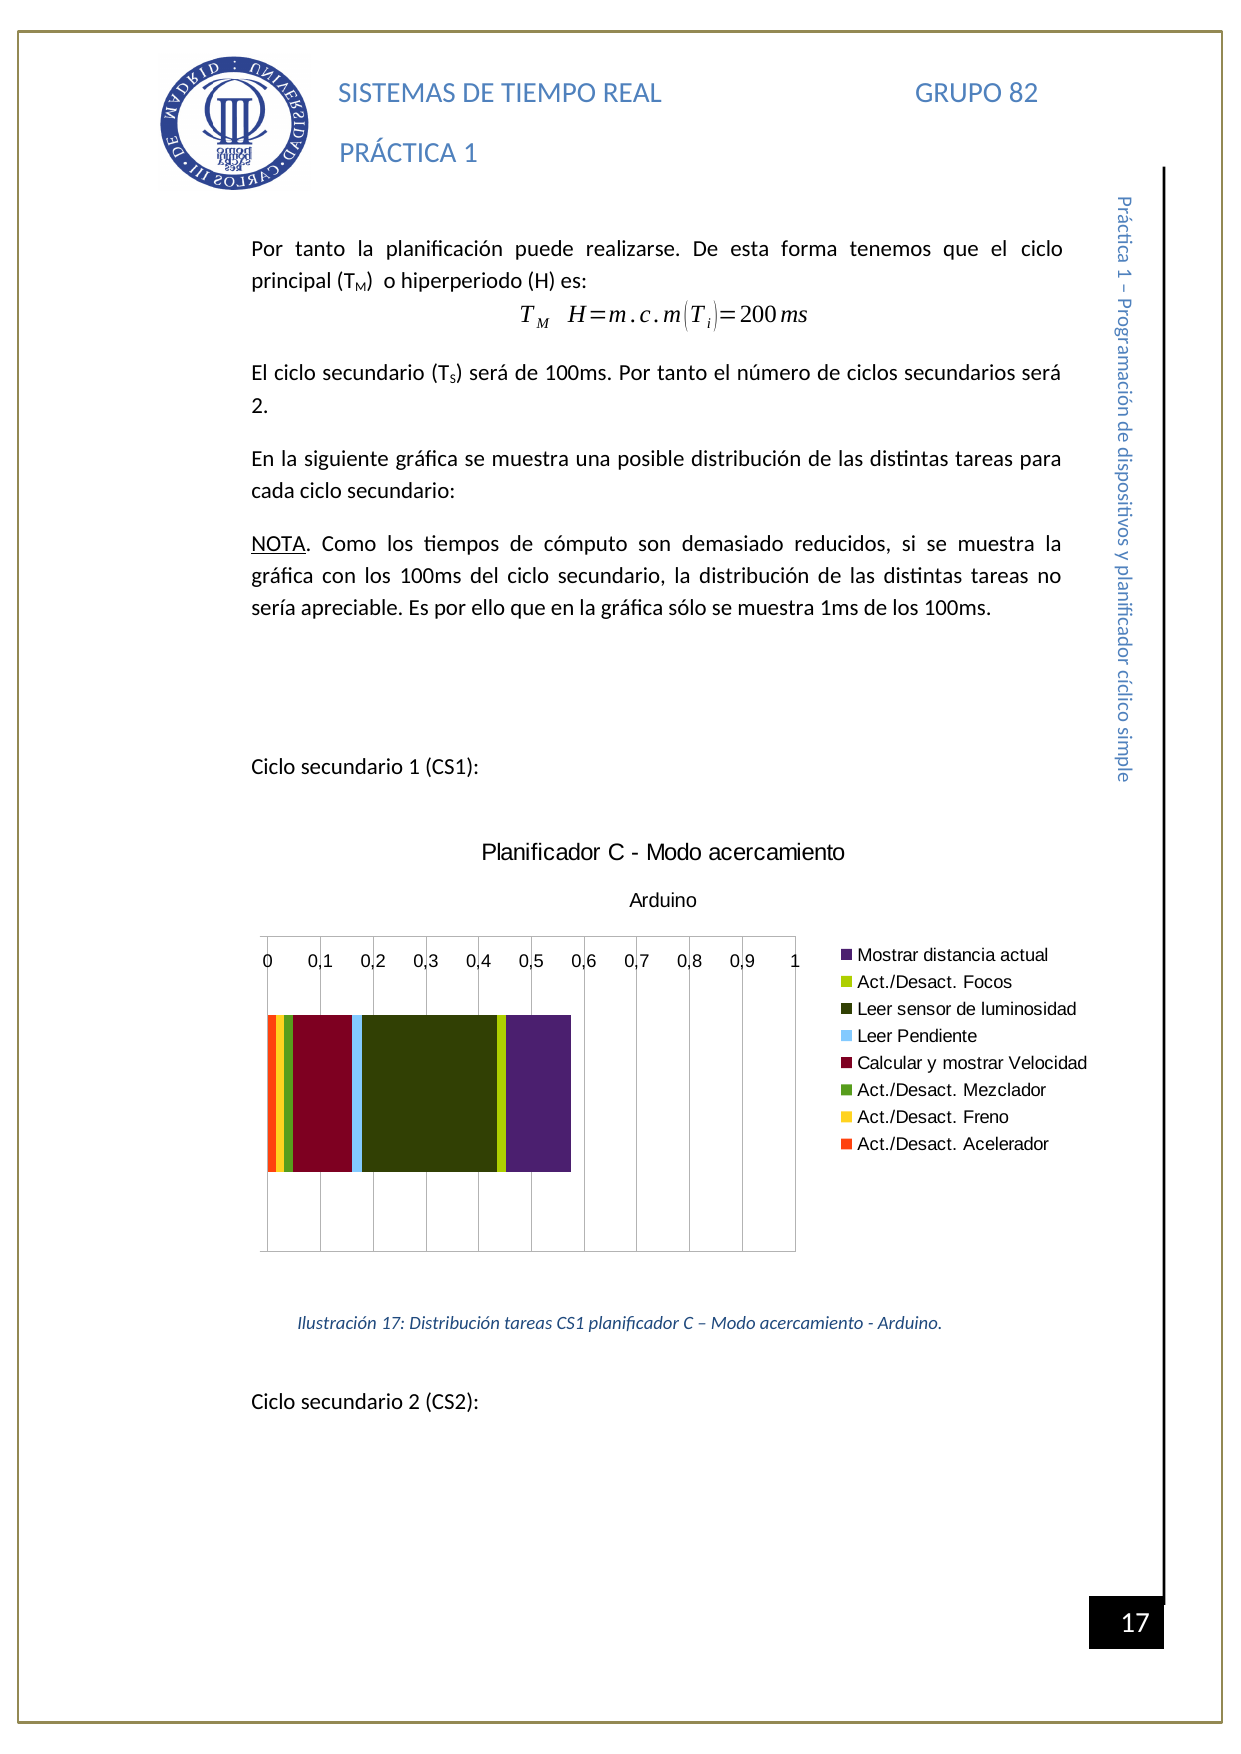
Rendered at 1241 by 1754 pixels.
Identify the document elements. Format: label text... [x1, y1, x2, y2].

text NOTA. Como los tiempos de cómputo son demasiado reducidos, si se muestra la gráfica con los 100ms del ciclo secundario, la distribución de las distintas tareas no sería apreciable. Es por ello que en la gráfica sólo se muestra 1ms de los 100ms. [251, 529, 1063, 621]
picture [157, 53, 311, 191]
text Ciclo secundario 2 (CS2): [251, 1387, 1063, 1416]
text Por tanto la planificación puede realizarse. De esta forma tenemos que el ciclo principal (TM) o hiperperiodo (H) es: [251, 234, 1063, 295]
text Ciclo secundario 1 (CS1): [251, 752, 1063, 780]
text En la siguiente gráfica se muestra una posible distribución de las distintas tareas para cada ciclo secundario: [251, 444, 1063, 504]
text El ciclo secundario (TS) será de 100ms. Por tanto el número de ciclos secundarios será 2. [251, 358, 1063, 419]
